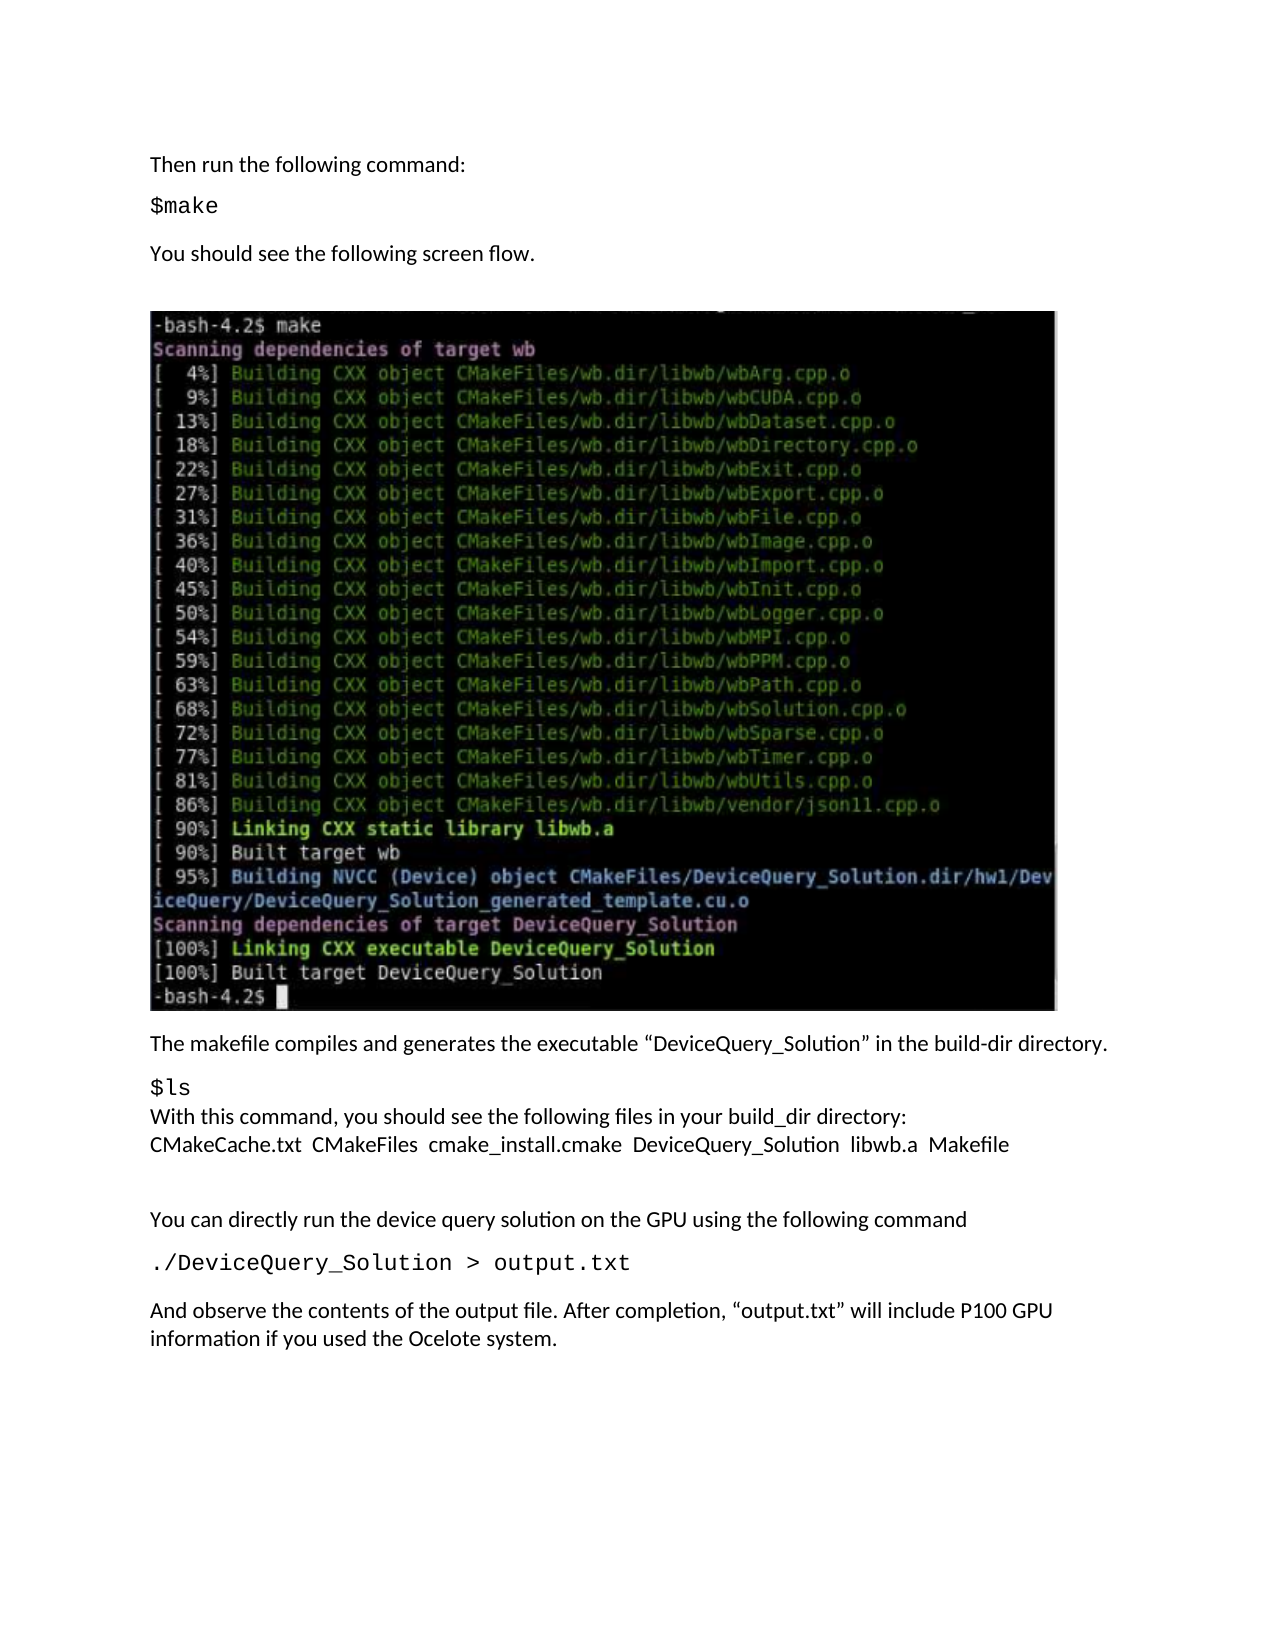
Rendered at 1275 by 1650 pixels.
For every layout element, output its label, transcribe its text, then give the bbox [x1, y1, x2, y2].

text You can directly run the device query solution on the GPU using the following command [150, 1205, 1125, 1233]
text With this command, you should see the following files in your build_dir directory: [150, 1102, 1125, 1130]
picture [150, 311, 1058, 1011]
text $make [150, 195, 1125, 221]
text CMakeCache.txt CMakeFiles cmake_install.cmake DeviceQuery_Solution libwb.a Makefile [150, 1130, 1125, 1158]
text Then run the following command: [150, 150, 1125, 178]
text The makefile compiles and generates the executable “DeviceQuery_Solution” in the build-dir directory. [150, 1029, 1125, 1057]
text $ls [150, 1076, 1125, 1102]
text And observe the contents of the output file. After completion, “output.txt” will include P100 GPU information if you used the Ocelote system. [150, 1296, 1125, 1352]
text ./DeviceQuery_Solution > output.txt [150, 1252, 1125, 1278]
text You should see the following screen flow. [150, 239, 1125, 267]
